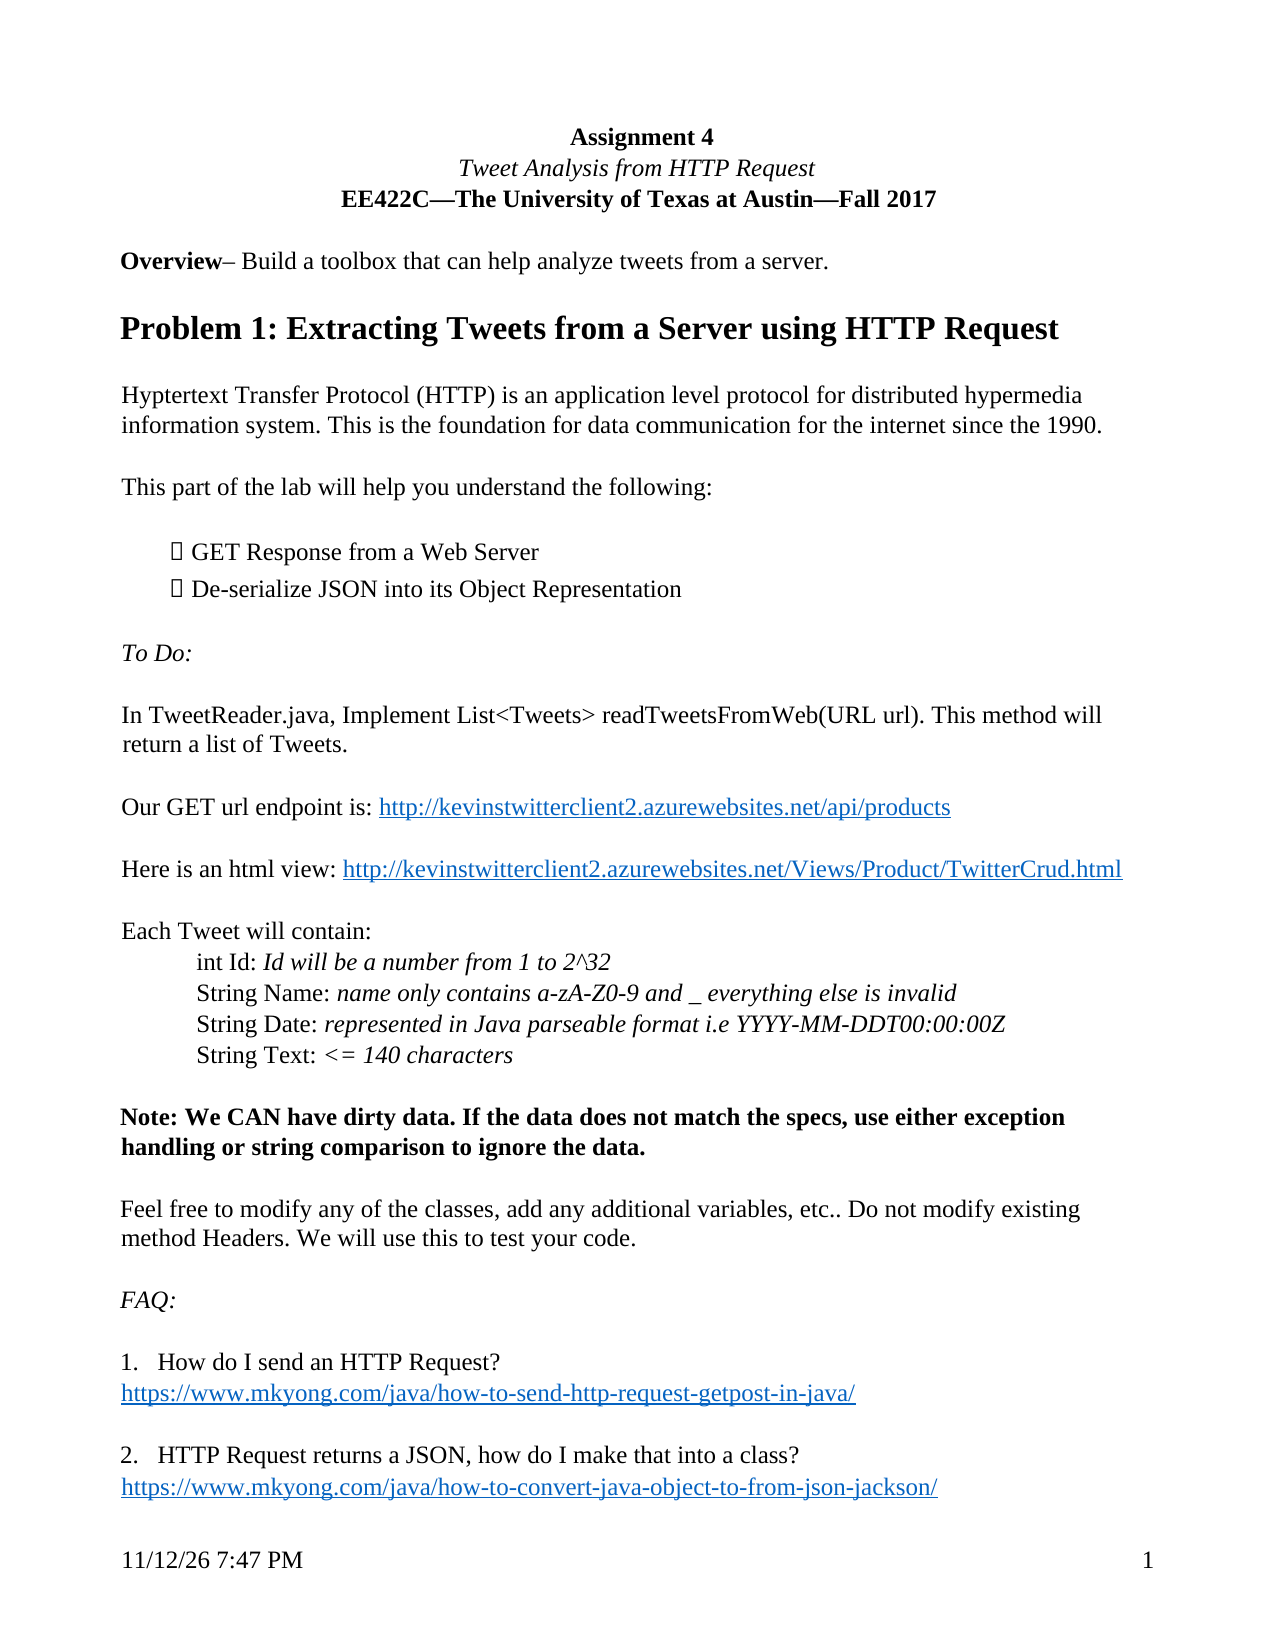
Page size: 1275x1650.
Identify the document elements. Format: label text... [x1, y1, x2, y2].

text int Id: Id will be a number from 1 to 2^32 [121, 947, 1154, 976]
text Feel free to modify any of the classes, add any additional variables, etc.. Do not modify existing method Headers. We will use this to test your code. [120, 1194, 1154, 1252]
text Hyptertext Transfer Protocol (HTTP) is an application level protocol for distributed hypermedia information system. This is the foundation for data communication for the internet since the 1990. [121, 380, 1154, 438]
text Here is an html view: http://kevinstwitterclient2.azurewebsites.net/Views/Product/TwitterCrud.html [121, 854, 1154, 882]
text FAQ: [120, 1285, 1154, 1314]
text To Do: [121, 638, 1154, 667]
text Note: We CAN have dirty data. If the data does not match the specs, use either exception handling or string comparison to ignore the data. [120, 1102, 1154, 1160]
text Our GET url endpoint is: http://kevinstwitterclient2.azurewebsites.net/api/products [121, 792, 1154, 820]
text String Name: name only contains a-zA-Z0-9 and _ everything else is invalid [121, 978, 1154, 1007]
text Tweet Analysis from HTTP Request [121, 153, 1154, 182]
text String Text: <= 140 characters [121, 1040, 1154, 1069]
text Assignment 4 [123, 122, 1154, 151]
text https://www.mkyong.com/java/how-to-send-http-request-getpost-in-java/ [121, 1378, 1154, 1407]
text Overview– Build a toolbox that can help analyze tweets from a server. [120, 246, 1154, 275]
text https://www.mkyong.com/java/how-to-convert-java-object-to-from-json-jackson/ [121, 1472, 1154, 1500]
text Each Tweet will contain: [121, 916, 1154, 944]
text EE422C—The University of Texas at Austin—Fall 2017 [123, 184, 1154, 213]
list HTTP Request returns a JSON, how do I make that into a class? [120, 1441, 1154, 1469]
text In TweetReader.java, Implement List<Tweets> readTweetsFromWeb(URL url). This method will return a list of Tweets. [121, 700, 1154, 758]
text This part of the lab will help you understand the following: [121, 472, 1154, 501]
text String Date: represented in Java parseable format i.e YYYY-MM-DDT00:00:00Z [121, 1009, 1154, 1038]
text Problem 1: Extracting Tweets from a Server using HTTP Request [120, 308, 1154, 347]
list How do I send an HTTP Request? [120, 1347, 1154, 1376]
text  GET Response from a Web Server [169, 534, 1154, 568]
text  De-serialize JSON into its Object Representation [169, 570, 1154, 604]
